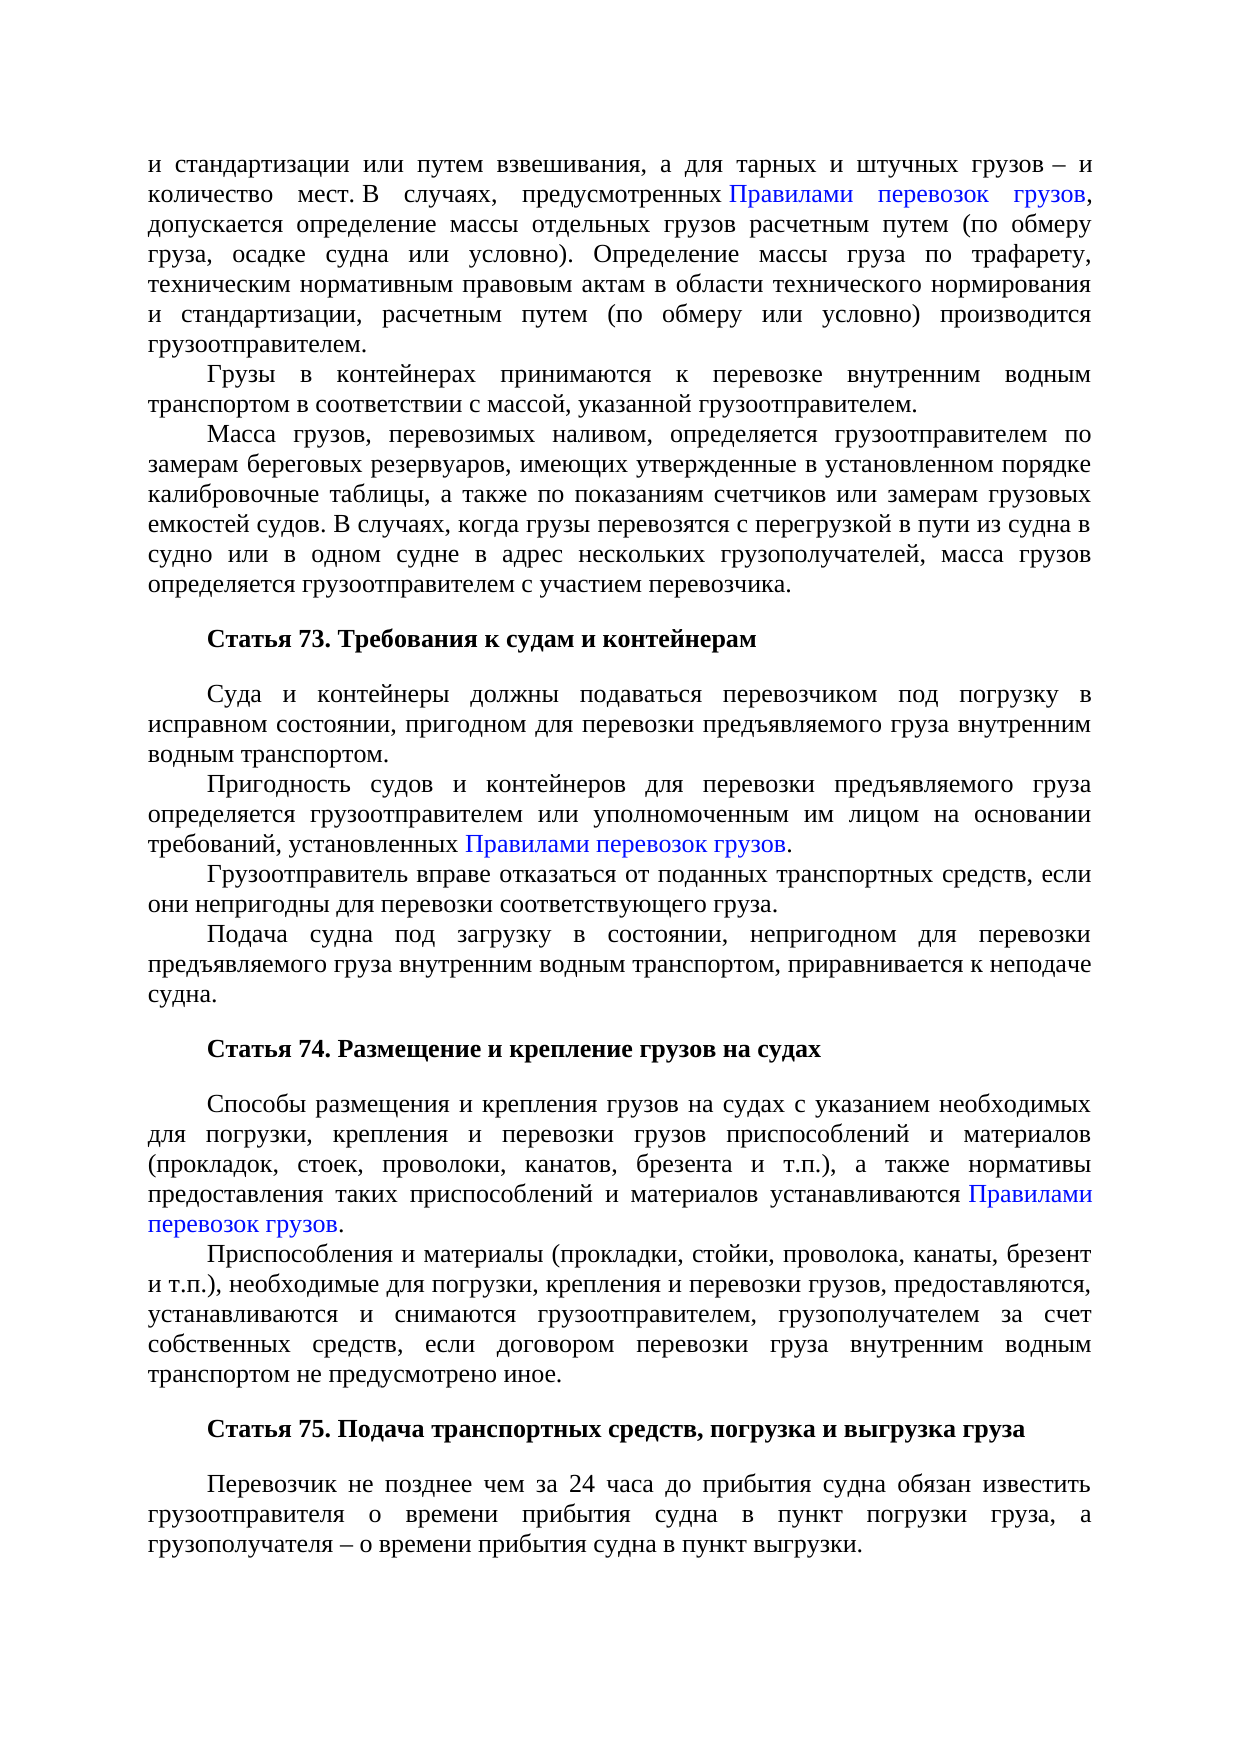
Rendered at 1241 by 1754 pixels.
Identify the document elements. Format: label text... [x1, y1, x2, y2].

text Грузоотправитель вправе отказаться от поданных транспортных средств, если они непригодны для перевозки соответствующего груза. [148, 858, 1093, 918]
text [148, 148, 1093, 358]
text Приспособления и материалы (прокладки, стойки, проволока, канаты, брезент и т.п.), необходимые для погрузки, крепления и перевозки грузов, предоставляются, устанавливаются и снимаются грузоотправителем, грузополучателем за счет собственных средств, если договором перевозки груза внутренним водным транспортом не предусмотрено иное. [148, 1238, 1093, 1388]
text Грузы в контейнерах принимаются к перевозке внутренним водным транспортом в соответствии с массой, указанной грузоотправителем. [148, 358, 1093, 418]
text Статья 73. Требования к судам и контейнерам [207, 623, 1093, 653]
text Суда и контейнеры должны подаваться перевозчиком под погрузку в исправном состоянии, пригодном для перевозки предъявляемого груза внутренним водным транспортом. [148, 678, 1093, 768]
text Статья 75. Подача транспортных средств, погрузка и выгрузка груза [207, 1413, 1093, 1443]
text Статья 74. Размещение и крепление грузов на судах [207, 1033, 1093, 1063]
text Масса грузов, перевозимых наливом, определяется грузоотправителем по замерам береговых резервуаров, имеющих утвержденные в установленном порядке калибровочные таблицы, а также по показаниям счетчиков или замерам грузовых емкостей судов. В случаях, когда грузы перевозятся с перегрузкой в пути из судна в судно или в одном судне в адрес нескольких грузополучателей, масса грузов определяется грузоотправителем с участием перевозчика. [148, 418, 1093, 598]
text Перевозчик не позднее чем за 24 часа до прибытия судна обязан известить грузоотправителя о времени прибытия судна в пункт погрузки груза, а грузополучателя – о времени прибытия судна в пункт выгрузки. [148, 1468, 1093, 1558]
text Способы размещения и крепления грузов на судах с указанием необходимых для погрузки, крепления и перевозки грузов приспособлений и материалов (прокладок, стоек, проволоки, канатов, брезента и т.п.), а также нормативы предоставления таких приспособлений и материалов устанавливаются Правилами перевозок грузов. [148, 1088, 1093, 1238]
text Пригодность судов и контейнеров для перевозки предъявляемого груза определяется грузоотправителем или уполномоченным им лицом на основании требований, установленных Правилами перевозок грузов. [148, 768, 1093, 858]
text Подача судна под загрузку в состоянии, непригодном для перевозки предъявляемого груза внутренним водным транспортом, приравнивается к неподаче судна. [148, 918, 1093, 1008]
